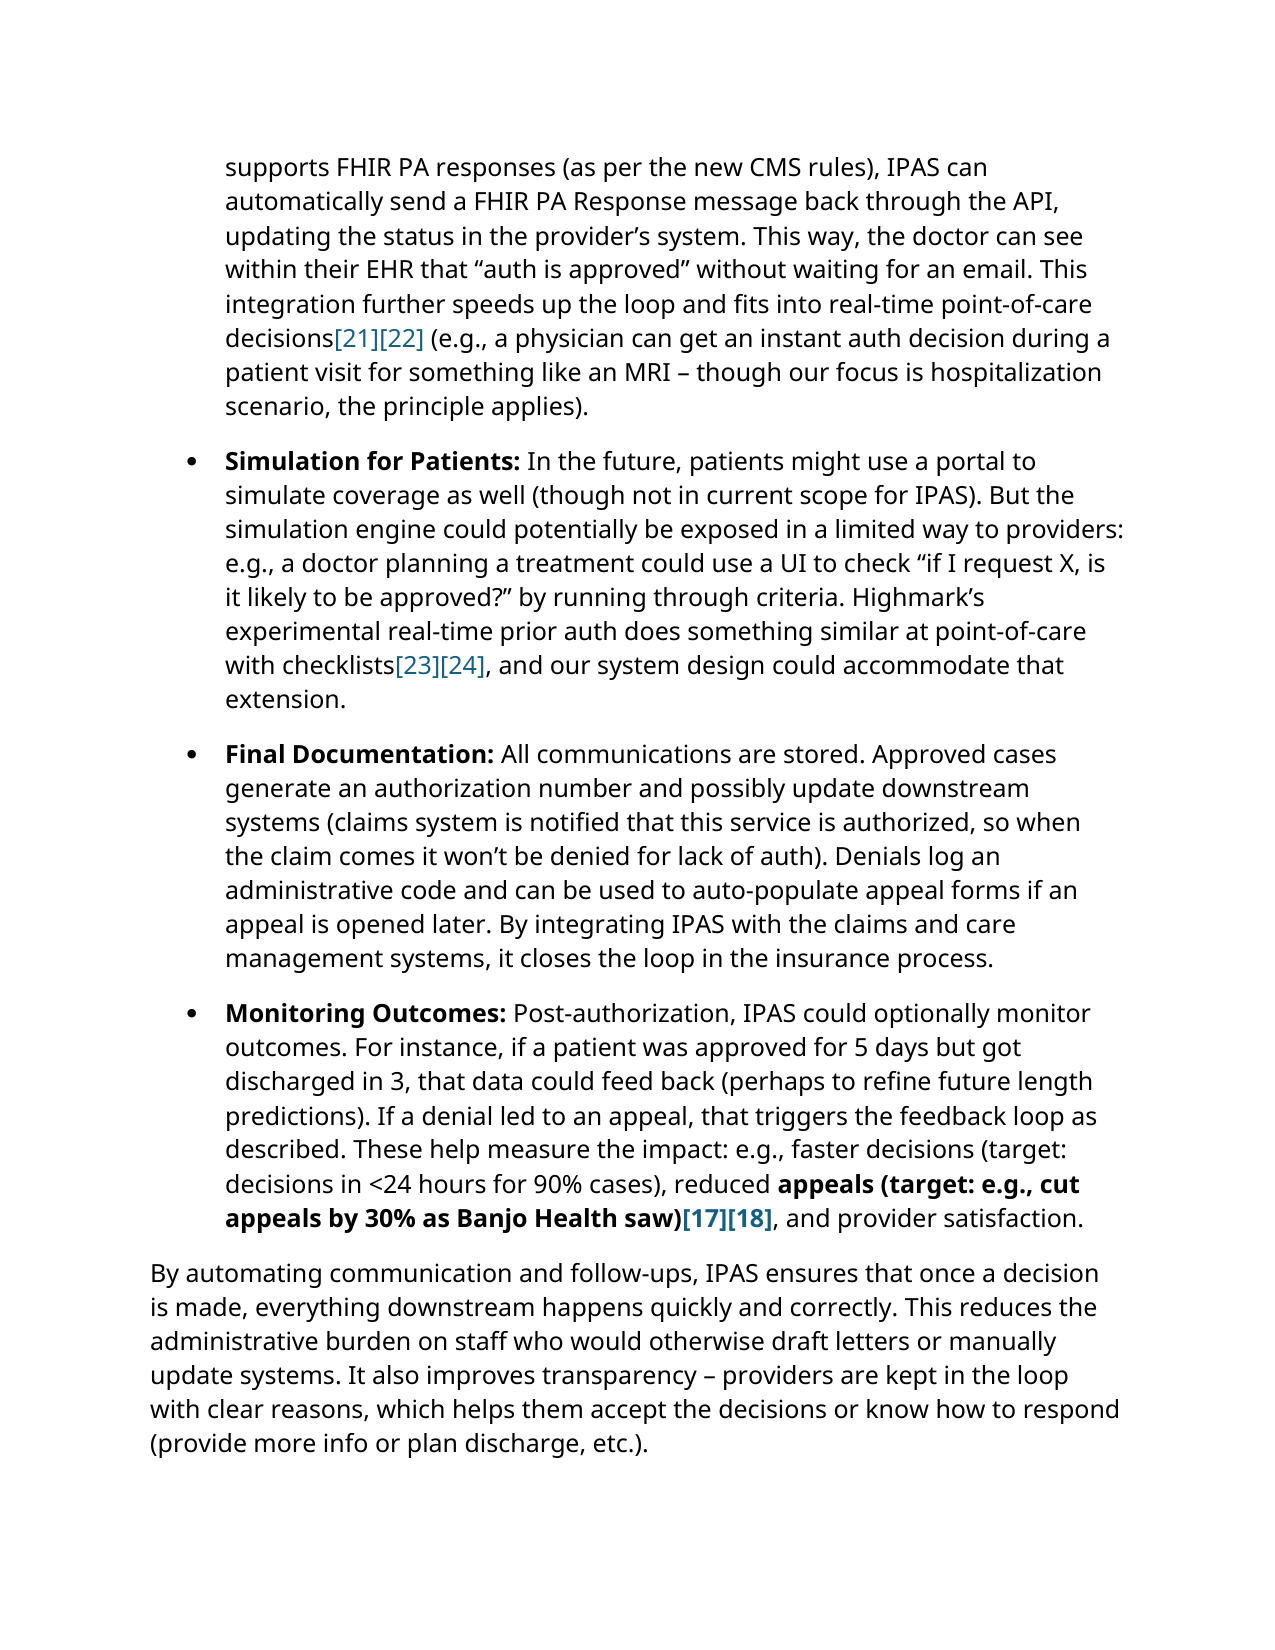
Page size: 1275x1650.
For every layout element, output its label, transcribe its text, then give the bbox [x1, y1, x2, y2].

list Simulation for Patients: In the future, patients might use a portal to simulate coverage as well (though not in current scope for IPAS). But the simulation engine could potentially be exposed in a limited way to providers: e.g., a doctor planning a treatment could use a UI to check “if I request X, is it likely to be approved?” by running through criteria. Highmark’s experimental real-time prior auth does something similar at point-of-care with checklists[23][24], and our system design could accommodate that extension. [187, 443, 1125, 716]
list Final Documentation: All communications are stored. Approved cases generate an authorization number and possibly update downstream systems (claims system is notified that this service is authorized, so when the claim comes it won’t be denied for lack of auth). Denials log an administrative code and can be used to auto-populate appeal forms if an appeal is opened later. By integrating IPAS with the claims and care management systems, it closes the loop in the insurance process. [187, 737, 1125, 975]
